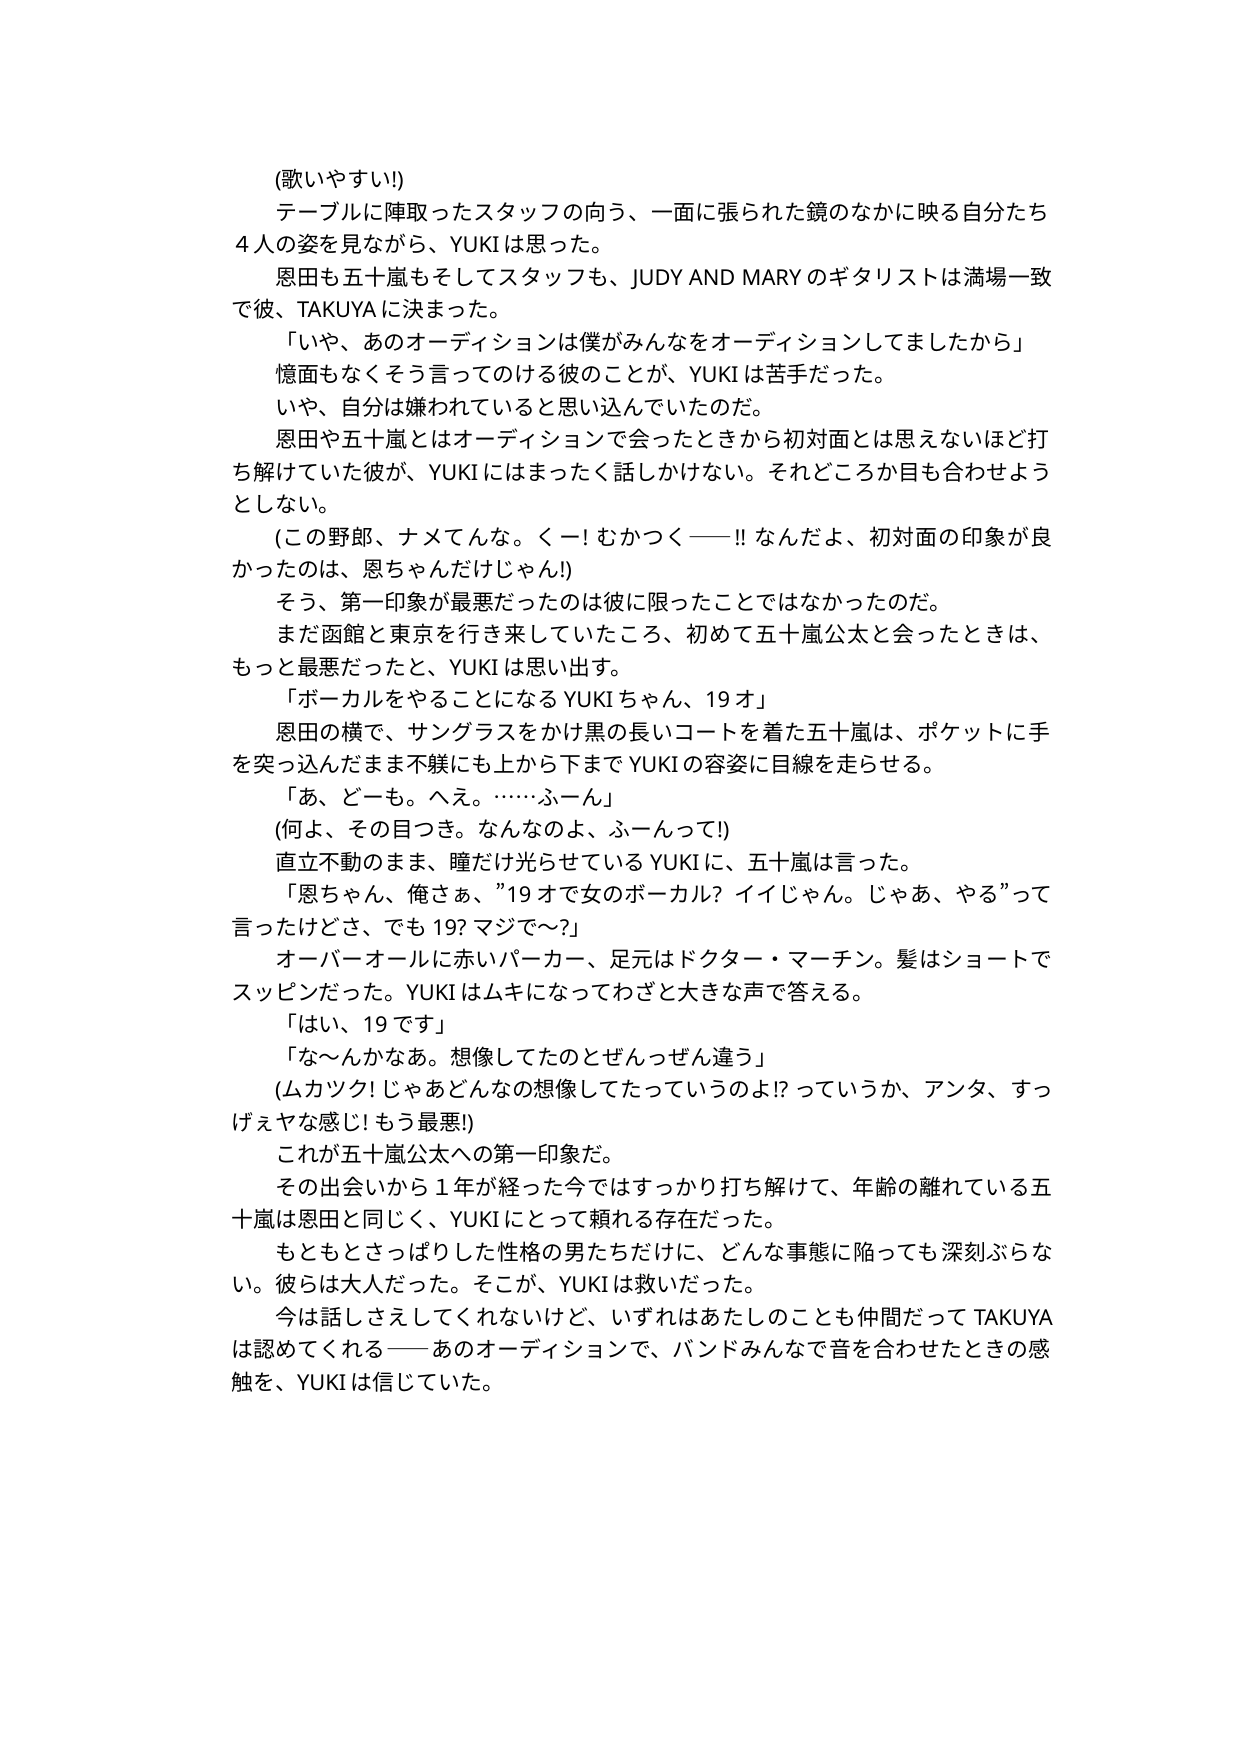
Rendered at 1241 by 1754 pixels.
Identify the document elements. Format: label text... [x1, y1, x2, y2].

text 恩田の横で、サングラスをかけ黒の長いコートを着た五十嵐は、ポケットに手を突っ込んだまま不躾にも上から下までYUKIの容姿に目線を走らせる。 [231, 714, 1053, 779]
text 「いや、あのオーディションは僕がみんなをオーディションしてましたから」 [231, 324, 1053, 357]
text 今は話しさえしてくれないけど、いずれはあたしのことも仲間だってTAKUYAは認めてくれる——あのオーディションで、バンドみんなで音を合わせたときの感触を、YUKIは信じていた。 [231, 1299, 1053, 1397]
text これが五十嵐公太への第一印象だ。 [231, 1137, 1053, 1169]
text もともとさっぱりした性格の男たちだけに、どんな事態に陥っても深刻ぶらない。彼らは大人だった。そこが、YUKIは救いだった。 [231, 1234, 1053, 1299]
text 恩田も五十嵐もそしてスタッフも、JUDY AND MARYのギタリストは満場一致で彼、TAKUYAに決まった。 [231, 259, 1053, 324]
text そう、第一印象が最悪だったのは彼に限ったことではなかったのだ。 [231, 584, 1053, 617]
text (何よ、その目つき。なんなのよ、ふーんって!) [231, 812, 1053, 844]
text 憶面もなくそう言ってのける彼のことが、YUKIは苦手だった。 [231, 357, 1053, 389]
text 「はい、19です」 [231, 1007, 1053, 1039]
text 「な～んかなあ。想像してたのとぜんっぜん違う」 [231, 1039, 1053, 1072]
text テーブルに陣取ったスタッフの向う、一面に張られた鏡のなかに映る自分たち４人の姿を見ながら、YUKIは思った。 [231, 194, 1053, 259]
text その出会いから１年が経った今ではすっかり打ち解けて、年齢の離れている五十嵐は恩田と同じく、YUKIにとって頼れる存在だった。 [231, 1169, 1053, 1234]
text 「ボーカルをやることになるYUKIちゃん、19オ」 [231, 682, 1053, 714]
text 「あ、どーも。へえ。……ふーん」 [231, 779, 1053, 812]
text (歌いやすい!) [231, 162, 1053, 194]
text オーバーオールに赤いパーカー、足元はドクター・マーチン。髪はショートでスッピンだった。YUKIはムキになってわざと大きな声で答える。 [231, 942, 1053, 1007]
text まだ函館と東京を行き来していたころ、初めて五十嵐公太と会ったときは、もっと最悪だったと、YUKIは思い出す。 [231, 617, 1053, 682]
text (ムカツク! じゃあどんなの想像してたっていうのよ!? っていうか、アンタ、すっげぇヤな感じ! もう最悪!) [231, 1072, 1053, 1137]
text 直立不動のまま、瞳だけ光らせているYUKIに、五十嵐は言った。 [231, 844, 1053, 877]
text 「恩ちゃん、俺さぁ、”19オで女のボーカル? イイじゃん。じゃあ、やる”って言ったけどさ、でも19? マジで～?」 [231, 877, 1053, 942]
text いや、自分は嫌われていると思い込んでいたのだ。 [231, 389, 1053, 422]
text 恩田や五十嵐とはオーディションで会ったときから初対面とは思えないほど打ち解けていた彼が、YUKIにはまったく話しかけない。それどころか目も合わせようとしない。 [231, 422, 1053, 519]
text (この野郎、ナメてんな。くー! むかつく——!! なんだよ、初対面の印象が良かったのは、恩ちゃんだけじゃん!) [231, 519, 1053, 584]
